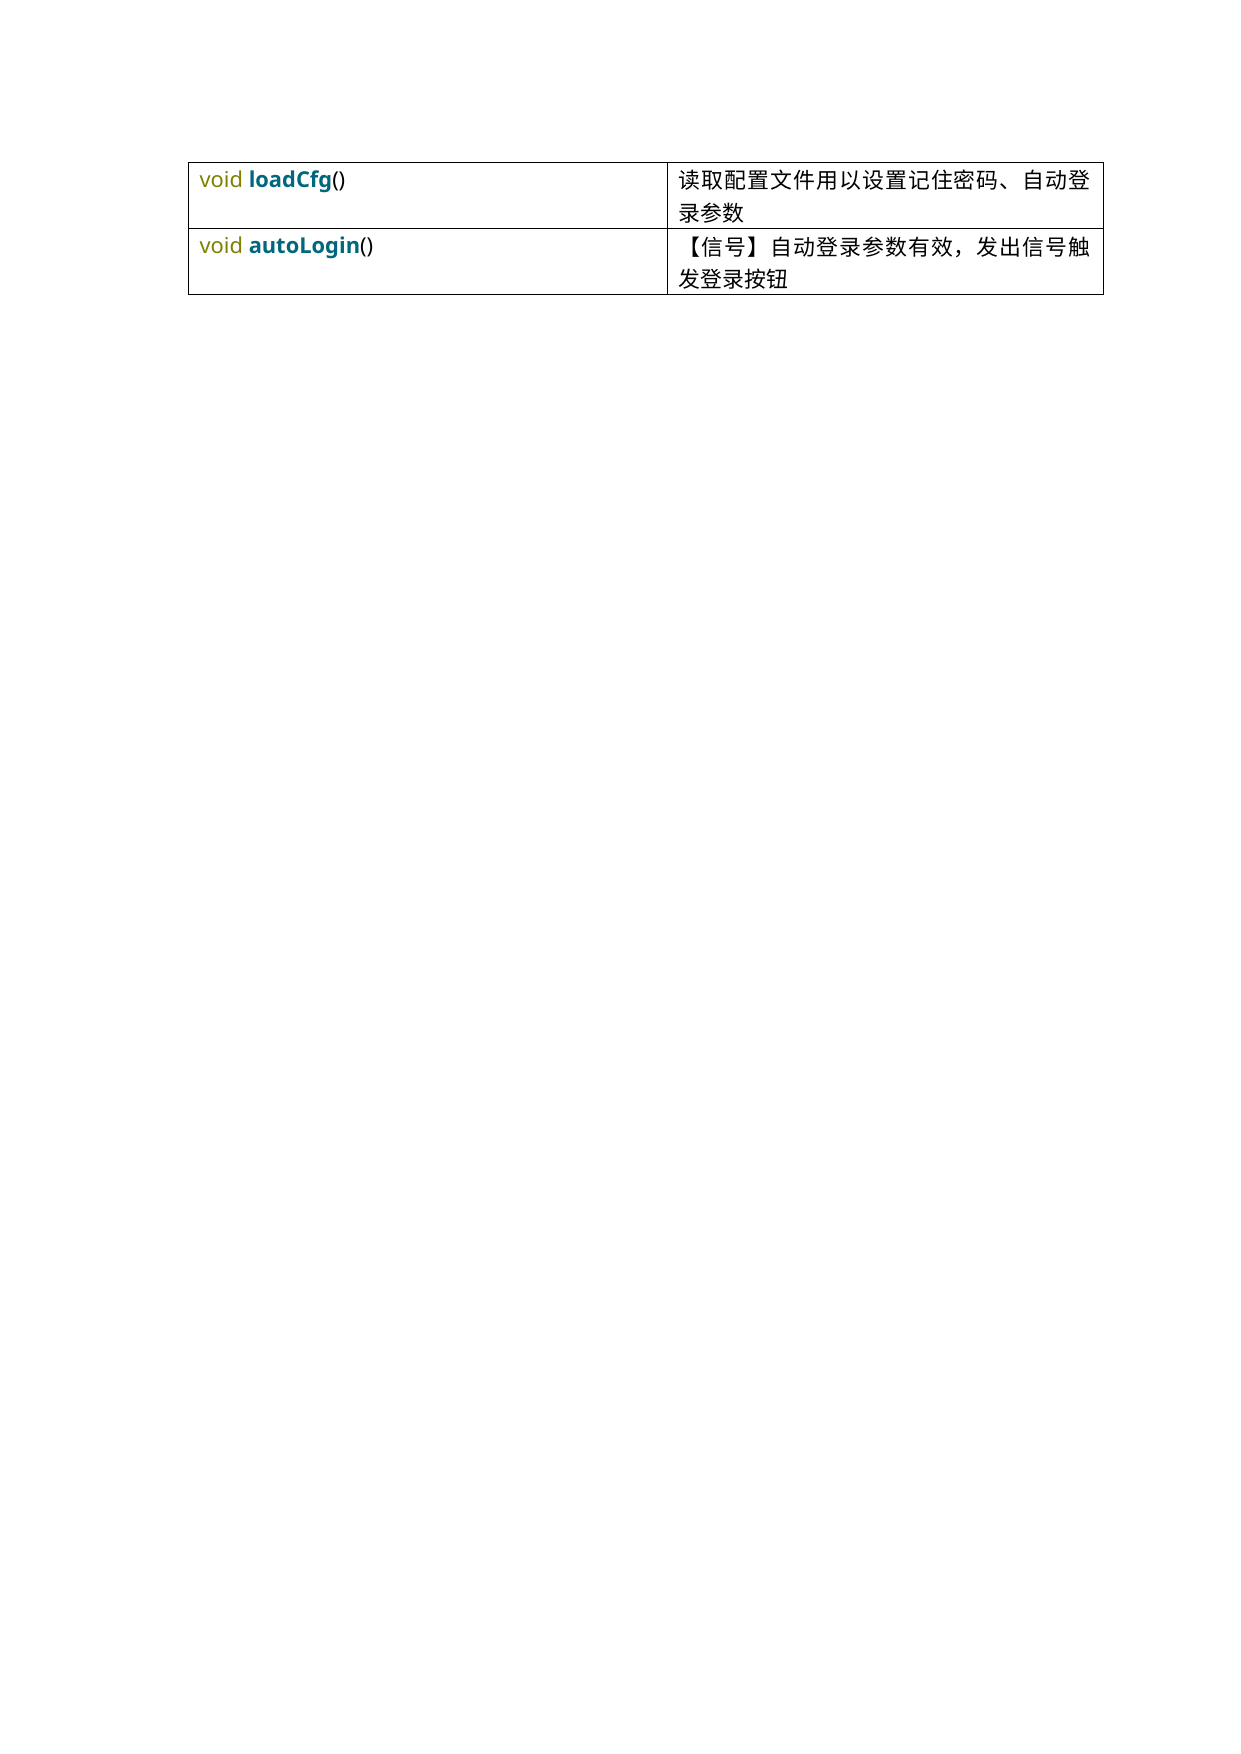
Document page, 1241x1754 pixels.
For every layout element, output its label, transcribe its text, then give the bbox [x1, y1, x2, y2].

table_cell 读取配置文件用以设置记住密码、自动登录参数 [668, 163, 1103, 228]
table_cell void loadCfg() [189, 163, 667, 228]
table_cell void autoLogin() [189, 229, 667, 294]
table_cell 【信号】自动登录参数有效，发出信号触发登录按钮 [668, 229, 1103, 294]
